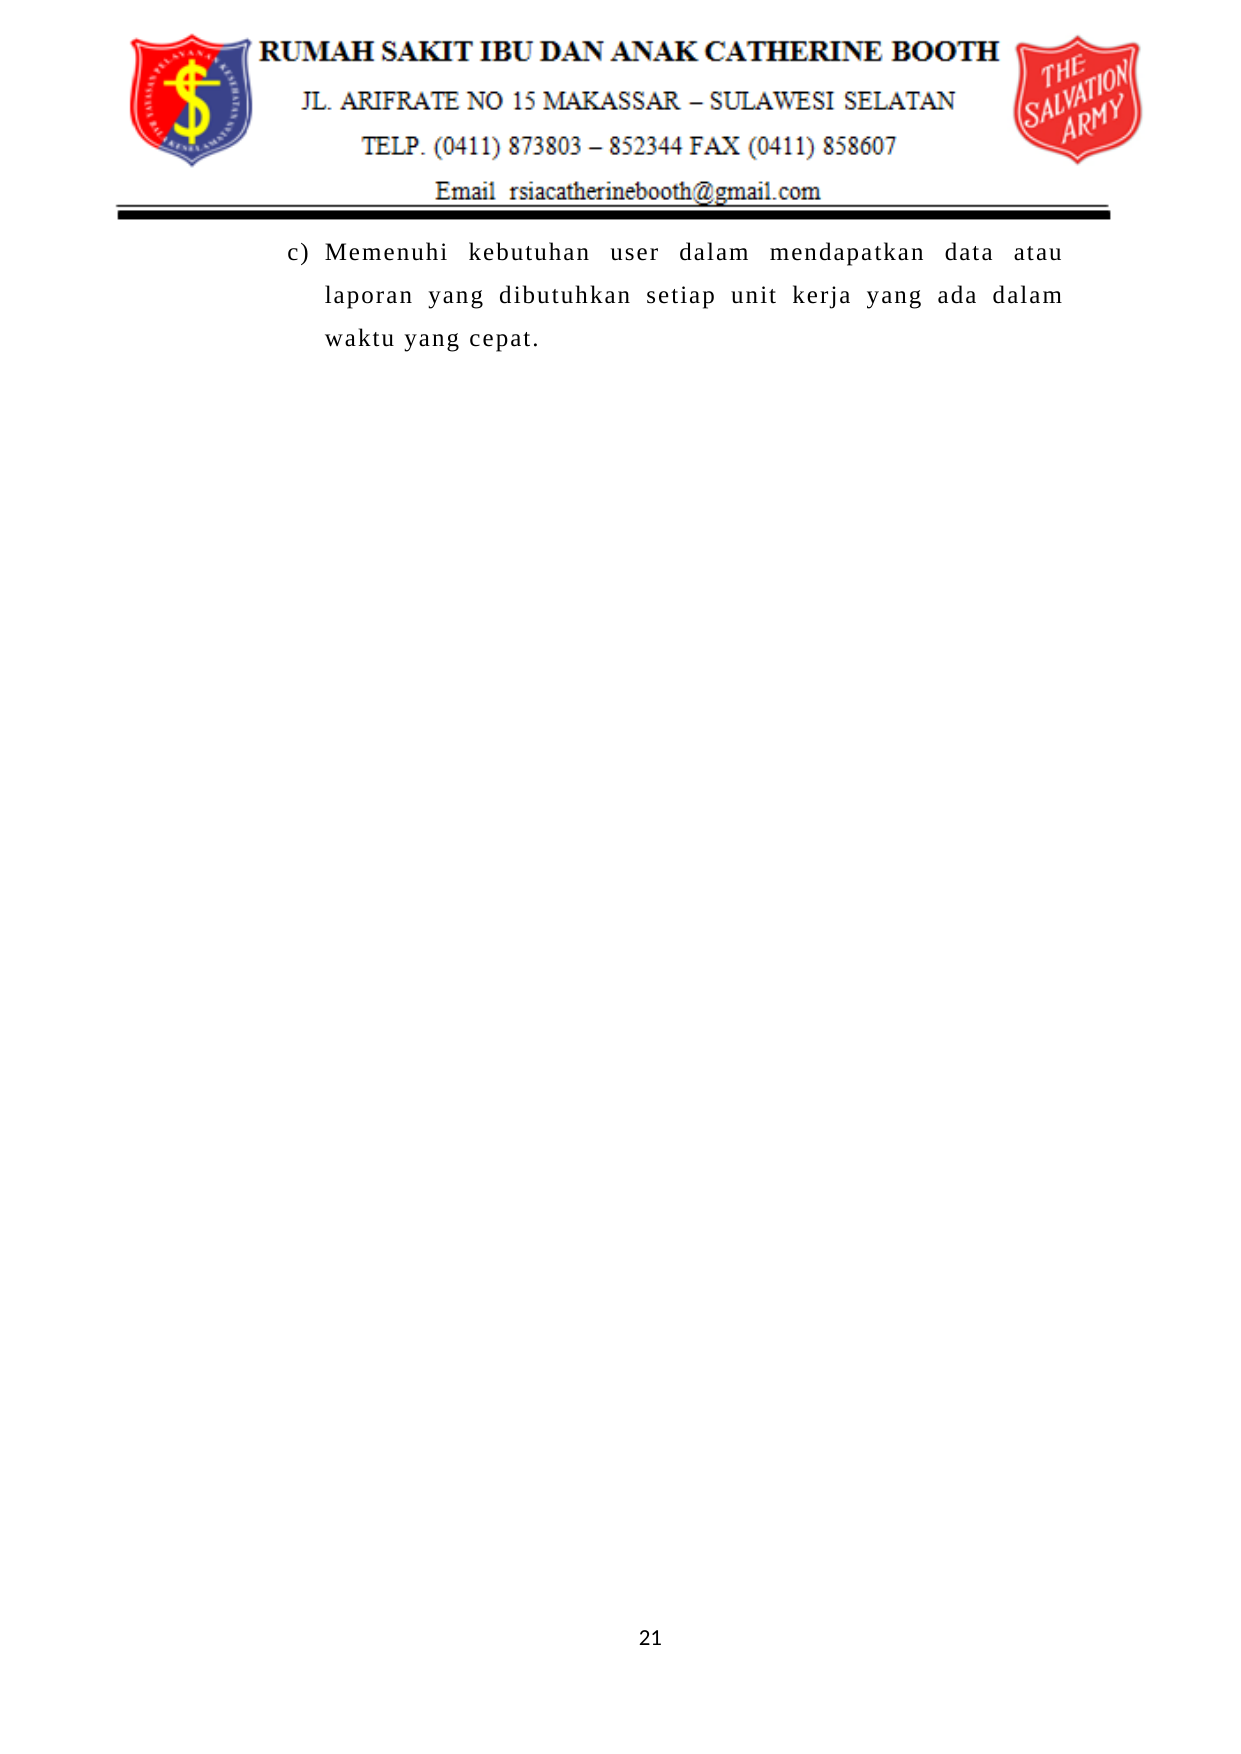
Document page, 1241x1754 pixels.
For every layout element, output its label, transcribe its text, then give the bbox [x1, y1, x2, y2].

list Memenuhi kebutuhan user dalam mendapatkan data atau laporan yang dibutuhkan setiap unit kerja yang ada dalam waktu yang cepat. [287, 237, 1063, 352]
picture [97, 20, 1146, 236]
